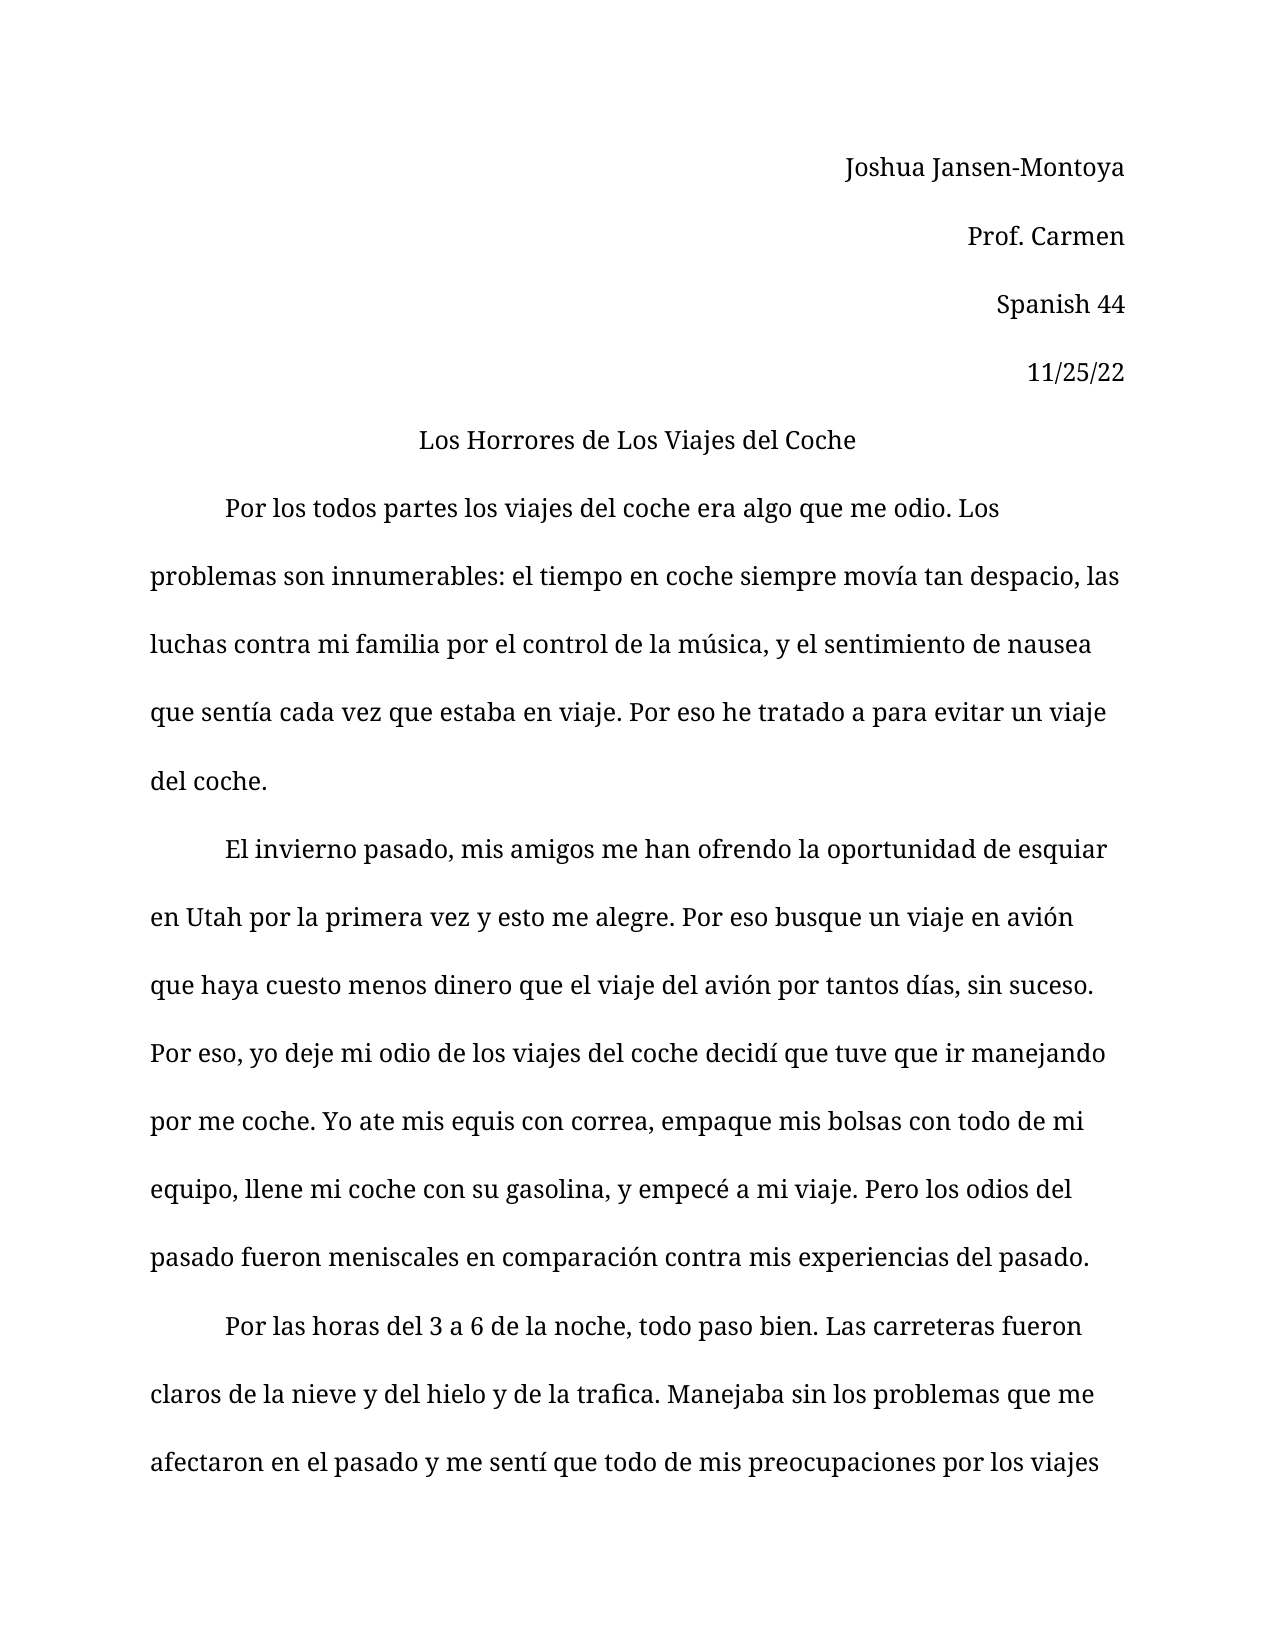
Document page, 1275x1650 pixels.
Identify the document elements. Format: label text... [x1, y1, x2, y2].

text Joshua Jansen-Montoya [150, 150, 1125, 184]
text Por los todos partes los viajes del coche era algo que me odio. Los problemas son innumerables: el tiempo en coche siempre movía tan despacio, las luchas contra mi familia por el control de la música, y el sentimiento de nausea que sentía cada vez que estaba en viaje. Por eso he tratado a para evitar un viaje del coche. [150, 491, 1125, 797]
text Spanish 44 [150, 286, 1125, 320]
text Los Horrores de Los Viajes del Coche [150, 422, 1125, 457]
text Prof. Carmen [150, 218, 1125, 252]
text El invierno pasado, mis amigos me han ofrendo la oportunidad de esquiar en Utah por la primera vez y esto me alegre. Por eso busque un viaje en avión que haya cuesto menos dinero que el viaje del avión por tantos días, sin suceso. Por eso, yo deje mi odio de los viajes del coche decidí que tuve que ir manejando por me coche. Yo ate mis equis con correa, empaque mis bolsas con todo de mi equipo, llene mi coche con su gasolina, y empecé a mi viaje. Pero los odios del pasado fueron meniscales en comparación contra mis experiencias del pasado. [150, 831, 1125, 1274]
text 11/25/22 [150, 354, 1125, 388]
